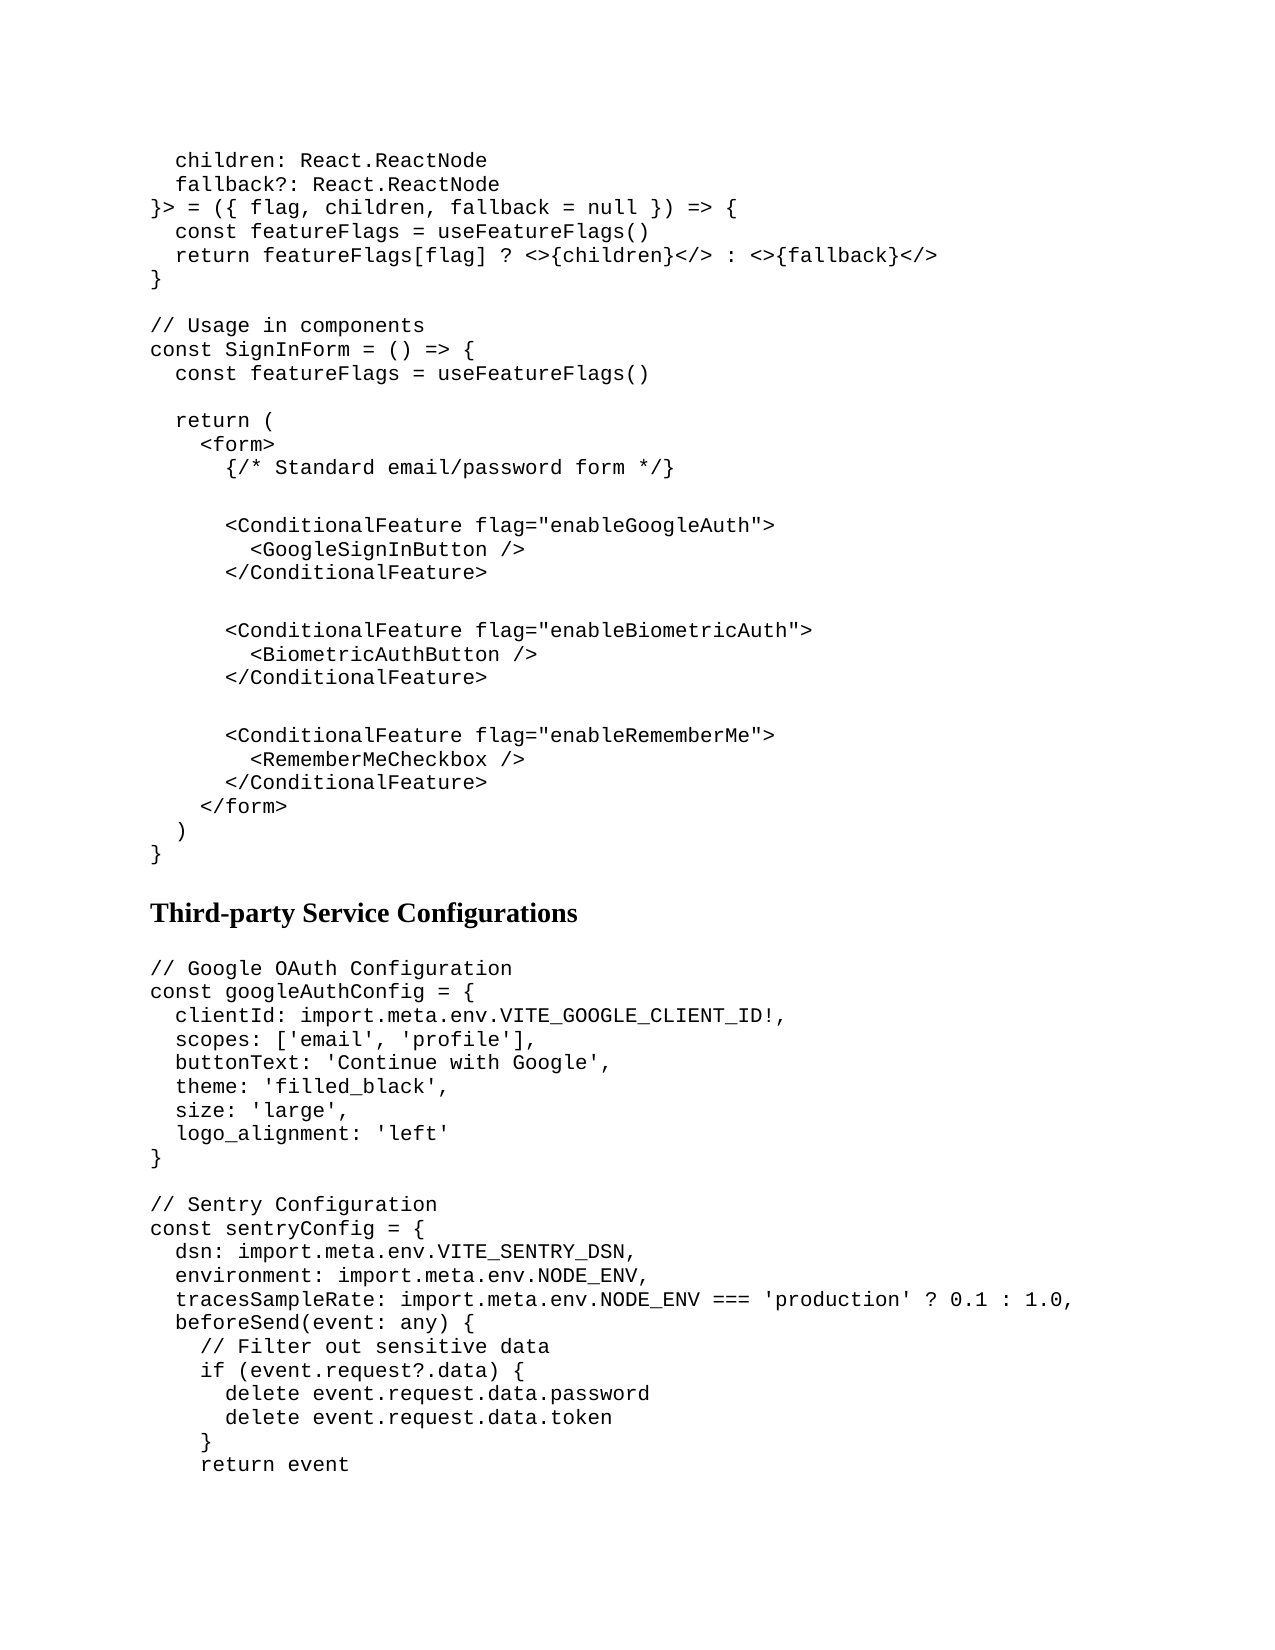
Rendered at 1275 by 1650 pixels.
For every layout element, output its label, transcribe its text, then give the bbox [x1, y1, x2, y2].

text <BiometricAuthButton /> [150, 644, 1125, 667]
text return featureFlags[flag] ? <>{children}</> : <>{fallback}</> [150, 244, 1125, 268]
text // Google OAuth Configuration [150, 958, 1125, 981]
text theme: 'filled_black', [150, 1076, 1125, 1099]
text <ConditionalFeature flag="enableRememberMe"> [150, 725, 1125, 749]
text <RememberMeCheckbox /> [150, 749, 1125, 772]
text </ConditionalFeature> [150, 772, 1125, 796]
text delete event.request.data.password [150, 1383, 1125, 1407]
text // Filter out sensitive data [150, 1336, 1125, 1360]
text if (event.request?.data) { [150, 1360, 1125, 1383]
text const SignInForm = () => { [150, 339, 1125, 363]
text const googleAuthConfig = { [150, 981, 1125, 1005]
text const sentryConfig = { [150, 1218, 1125, 1241]
text dsn: import.meta.env.VITE_SENTRY_DSN, [150, 1241, 1125, 1265]
text // Sentry Configuration [150, 1194, 1125, 1218]
text logo_alignment: 'left' [150, 1123, 1125, 1147]
text environment: import.meta.env.NODE_ENV, [150, 1265, 1125, 1289]
text } [150, 1147, 1125, 1171]
text } [150, 268, 1125, 292]
text buttonText: 'Continue with Google', [150, 1052, 1125, 1076]
text <GoogleSignInButton /> [150, 539, 1125, 562]
text size: 'large', [150, 1099, 1125, 1123]
text tracesSampleRate: import.meta.env.NODE_ENV === 'production' ? 0.1 : 1.0, [150, 1289, 1125, 1312]
text <ConditionalFeature flag="enableBiometricAuth"> [150, 620, 1125, 644]
text </form> [150, 796, 1125, 820]
text } [150, 1431, 1125, 1454]
text </ConditionalFeature> [150, 562, 1125, 586]
text {/* Standard email/password form */} [150, 457, 1125, 481]
text children: React.ReactNode [150, 150, 1125, 174]
text Third-party Service Configurations [150, 896, 1125, 928]
text return event [150, 1454, 1125, 1478]
text beforeSend(event: any) { [150, 1312, 1125, 1336]
text </ConditionalFeature> [150, 667, 1125, 691]
text <ConditionalFeature flag="enableGoogleAuth"> [150, 515, 1125, 539]
text fallback?: React.ReactNode [150, 174, 1125, 197]
text const featureFlags = useFeatureFlags() [150, 363, 1125, 386]
text // Usage in components [150, 316, 1125, 339]
text delete event.request.data.token [150, 1407, 1125, 1431]
text ) [150, 820, 1125, 843]
text clientId: import.meta.env.VITE_GOOGLE_CLIENT_ID!, [150, 1005, 1125, 1029]
text const featureFlags = useFeatureFlags() [150, 221, 1125, 244]
text <form> [150, 434, 1125, 457]
text } [150, 843, 1125, 867]
text return ( [150, 410, 1125, 434]
text }> = ({ flag, children, fallback = null }) => { [150, 197, 1125, 221]
text scopes: ['email', 'profile'], [150, 1029, 1125, 1052]
